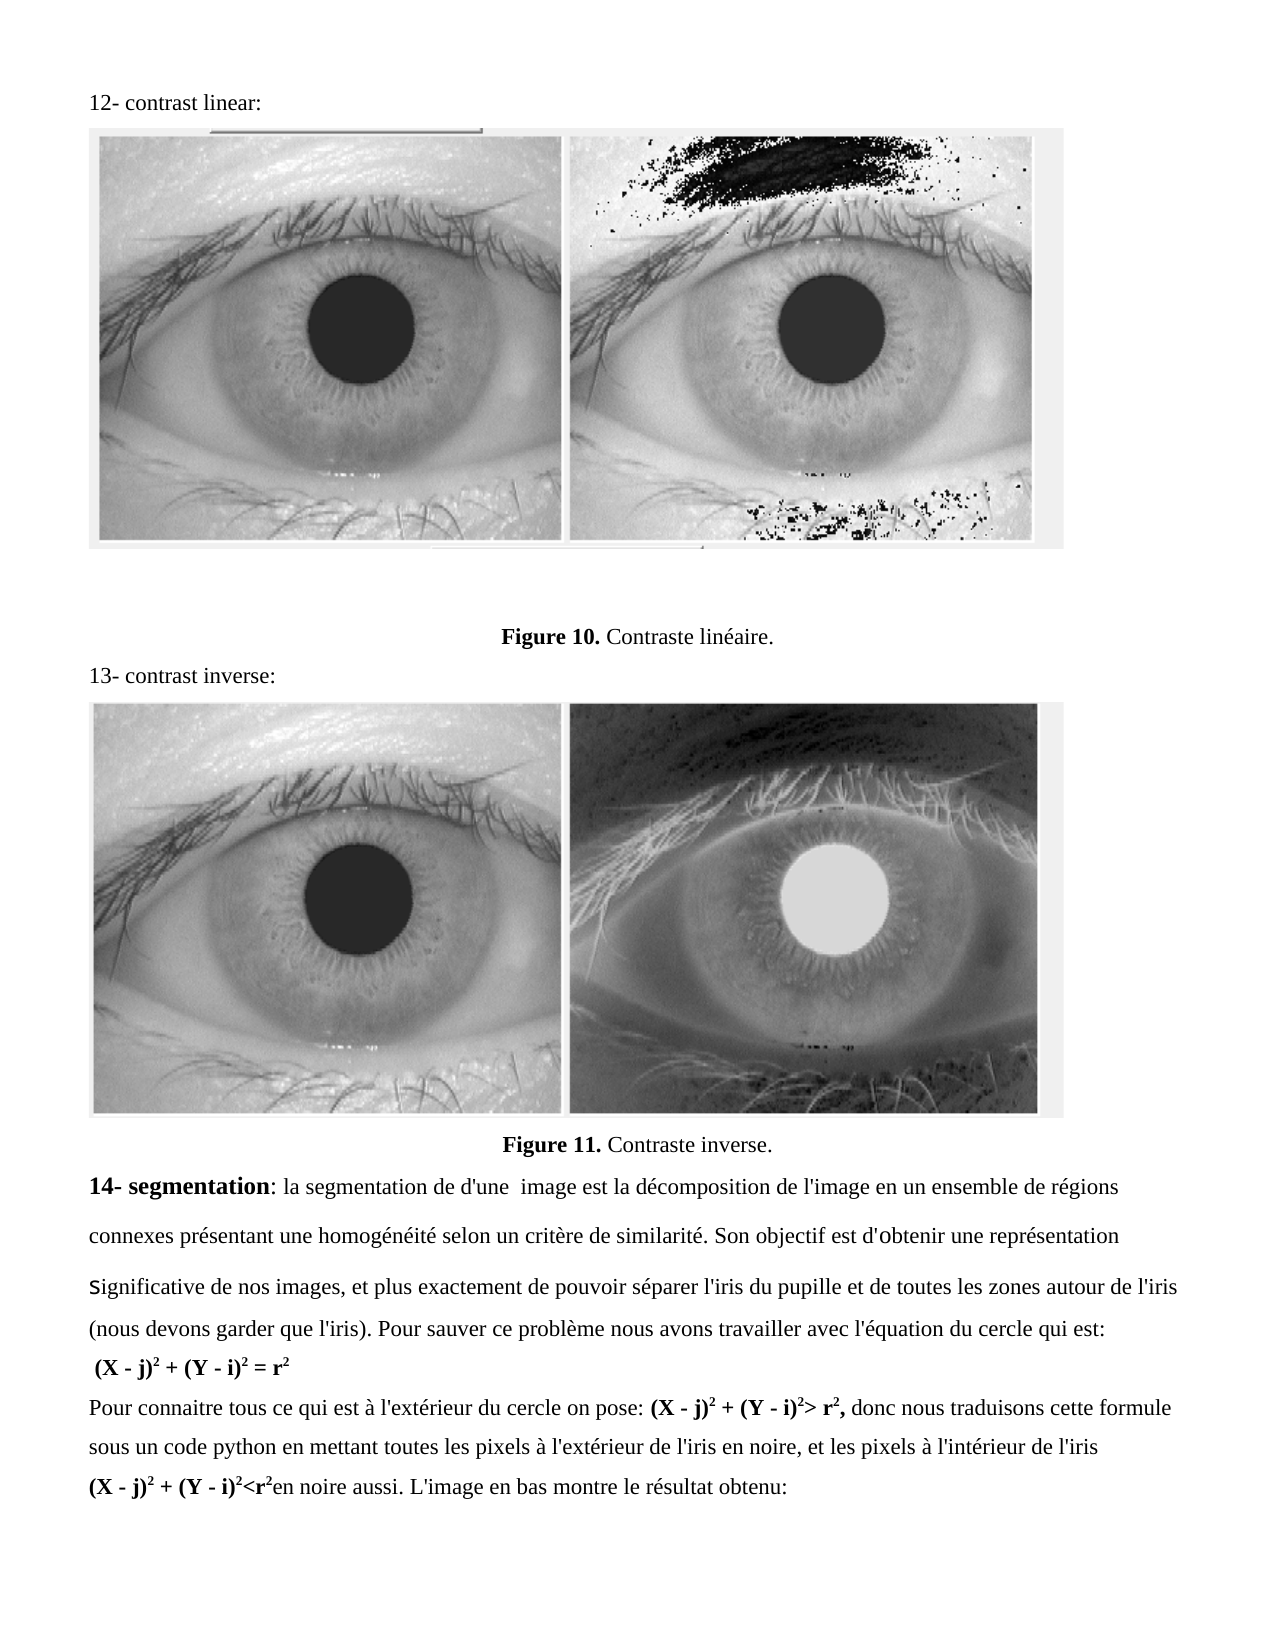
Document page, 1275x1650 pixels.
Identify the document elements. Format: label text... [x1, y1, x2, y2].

text 13- contrast inverse: [89, 663, 1186, 689]
text Figure 11. Contraste inverse. [89, 1132, 1186, 1158]
text (X - j)2 + (Y - i)2 = r2 [89, 1354, 1186, 1381]
text Figure 10. Contraste linéaire. [89, 623, 1186, 649]
picture [88, 702, 1064, 1118]
picture [88, 128, 1064, 549]
text Pour connaitre tous ce qui est à l'extérieur du cercle on pose: (X - j)2 + (Y - i)2> r2, donc nous traduisons cette formule sous un code python en mettant toutes les pixels à l'extérieur de l'iris en noire, et les pixels à l'intérieur de l'iris [89, 1394, 1186, 1460]
list 12- contrast linear: [89, 89, 1186, 115]
text 14- segmentation: la segmentation de d'une image est la décomposition de l'image en un ensemble de régions connexes présentant une homogénéité selon un critère de similarité. Son objectif est d'obtenir une représentation significative de nos images, et plus exactement de pouvoir séparer l'iris du pupille et de toutes les zones autour de l'iris (nous devons garder que l'iris). Pour sauver ce problème nous avons travailler avec l'équation du cercle qui est: [89, 1171, 1186, 1341]
text (X - j)2 + (Y - i)2<r2en noire aussi. L'image en bas montre le résultat obtenu: [89, 1473, 1186, 1499]
